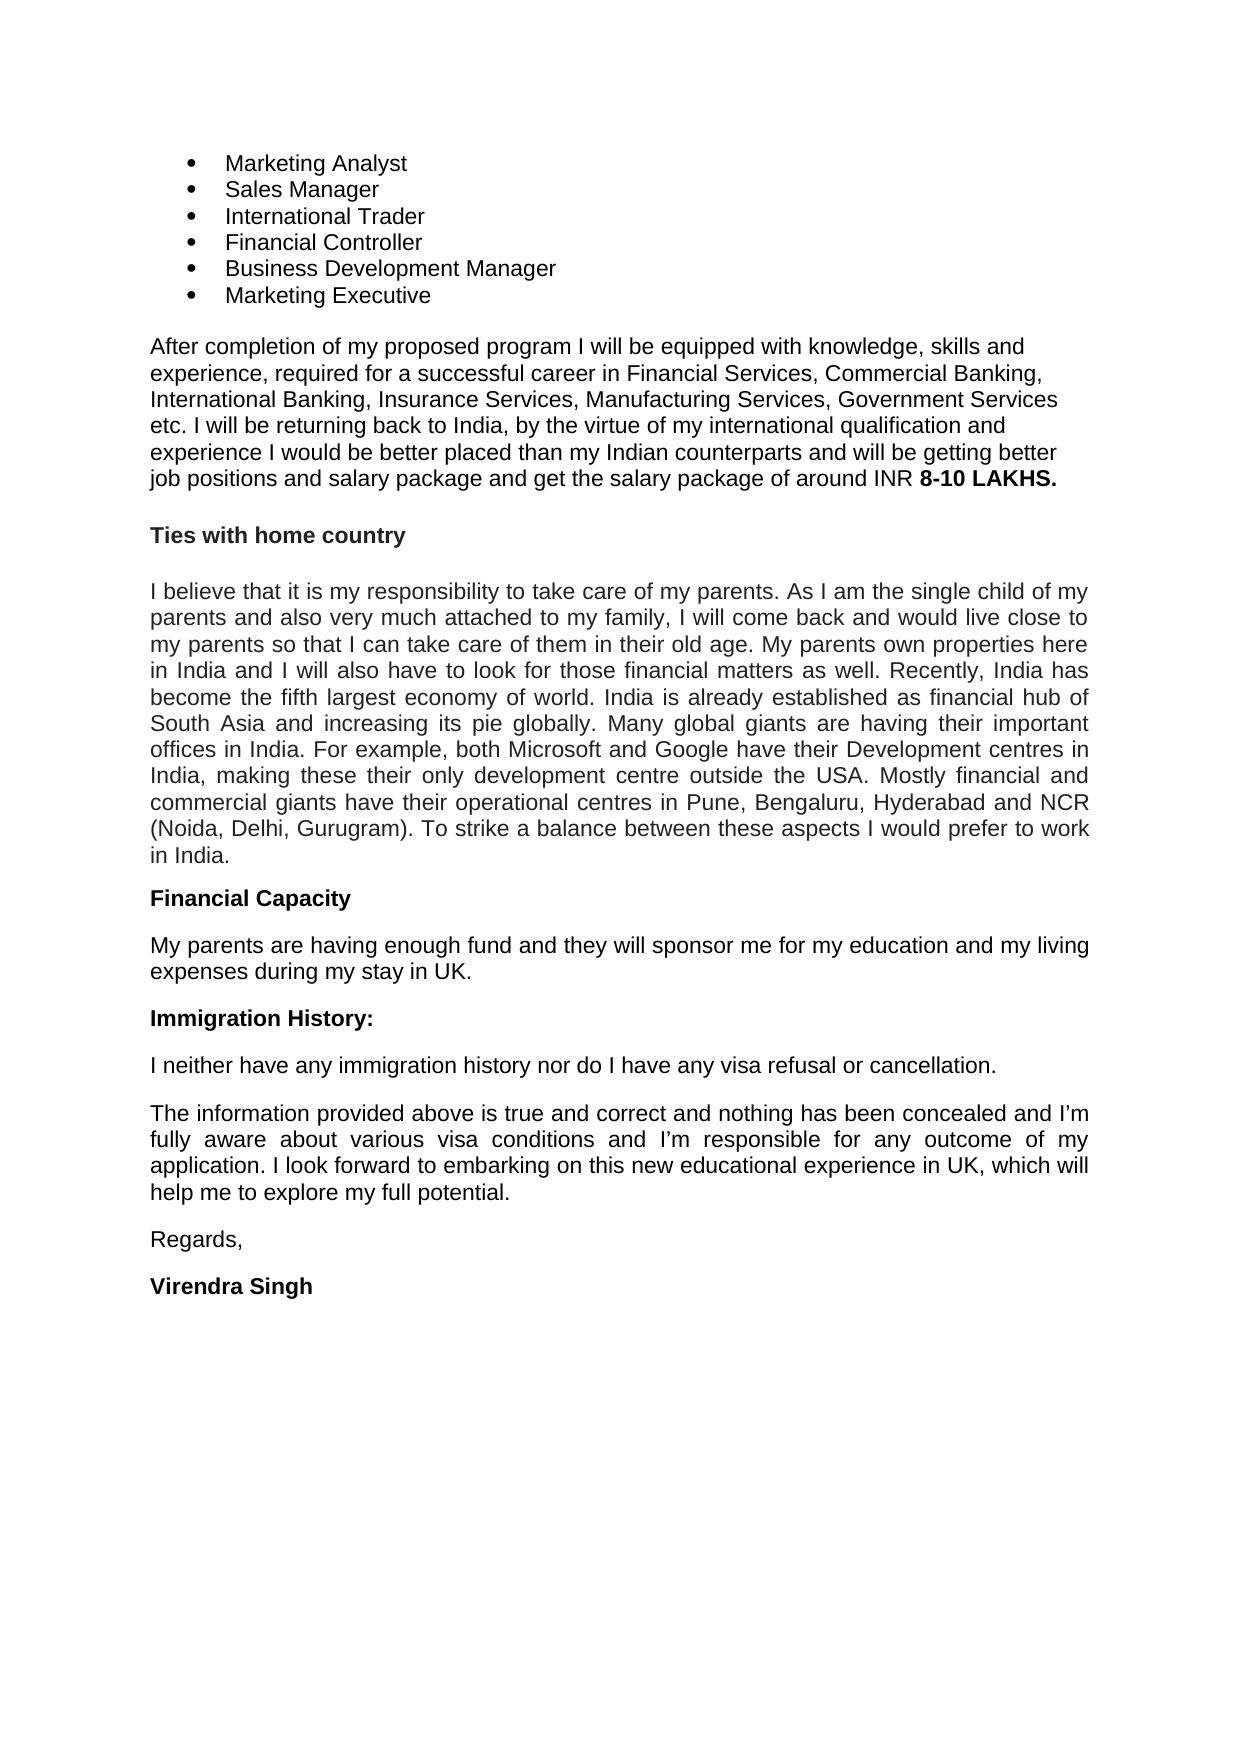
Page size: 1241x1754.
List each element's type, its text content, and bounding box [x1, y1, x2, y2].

text Immigration History: [150, 1005, 1090, 1032]
list Business Development Manager [187, 255, 1090, 282]
text My parents are having enough fund and they will sponsor me for my education and my living expenses during my stay in UK. [150, 932, 1090, 984]
list International Trader [187, 203, 1090, 229]
text The information provided above is true and correct and nothing has been concealed and I’m fully aware about various visa conditions and I’m responsible for any outcome of my application. I look forward to embarking on this new educational experience in UK, which will help me to explore my full potential. [150, 1100, 1090, 1205]
text Financial Capacity [150, 884, 1090, 911]
text Virendra Singh [150, 1273, 1090, 1299]
text I believe that it is my responsibility to take care of my parents. As I am the single child of my parents and also very much attached to my family, I will come back and would live close to my parents so that I can take care of them in their old age. My parents own properties here in India and I will also have to look for those financial matters as well. Recently, India has become the fifth largest economy of world. India is already established as financial hub of South Asia and increasing its pie globally. Many global giants are having their important offices in India. For example, both Microsoft and Google have their Development centres in India, making these their only development centre outside the USA. Mostly financial and commercial giants have their operational centres in Pune, Bengaluru, Hyderabad and NCR (Noida, Delhi, Gurugram). To strike a balance between these aspects I would prefer to work in India. [150, 578, 1090, 868]
list Sales Manager [187, 176, 1090, 203]
text I neither have any immigration history nor do I have any visa refusal or cancellation. [150, 1052, 1090, 1079]
text Ties with home country [150, 522, 1090, 549]
text Regards, [150, 1226, 1090, 1252]
text After completion of my proposed program I will be equipped with knowledge, skills and experience, required for a successful career in Financial Services, Commercial Banking, International Banking, Insurance Services, Manufacturing Services, Government Services etc. I will be returning back to India, by the virtue of my international qualification and experience I would be better placed than my Indian counterparts and will be getting better job positions and salary package and get the salary package of around INR 8-10 LAKHS. [150, 333, 1090, 491]
list Financial Controller [187, 229, 1090, 255]
list Marketing Executive [187, 282, 1090, 308]
list Marketing Analyst [187, 150, 1090, 176]
